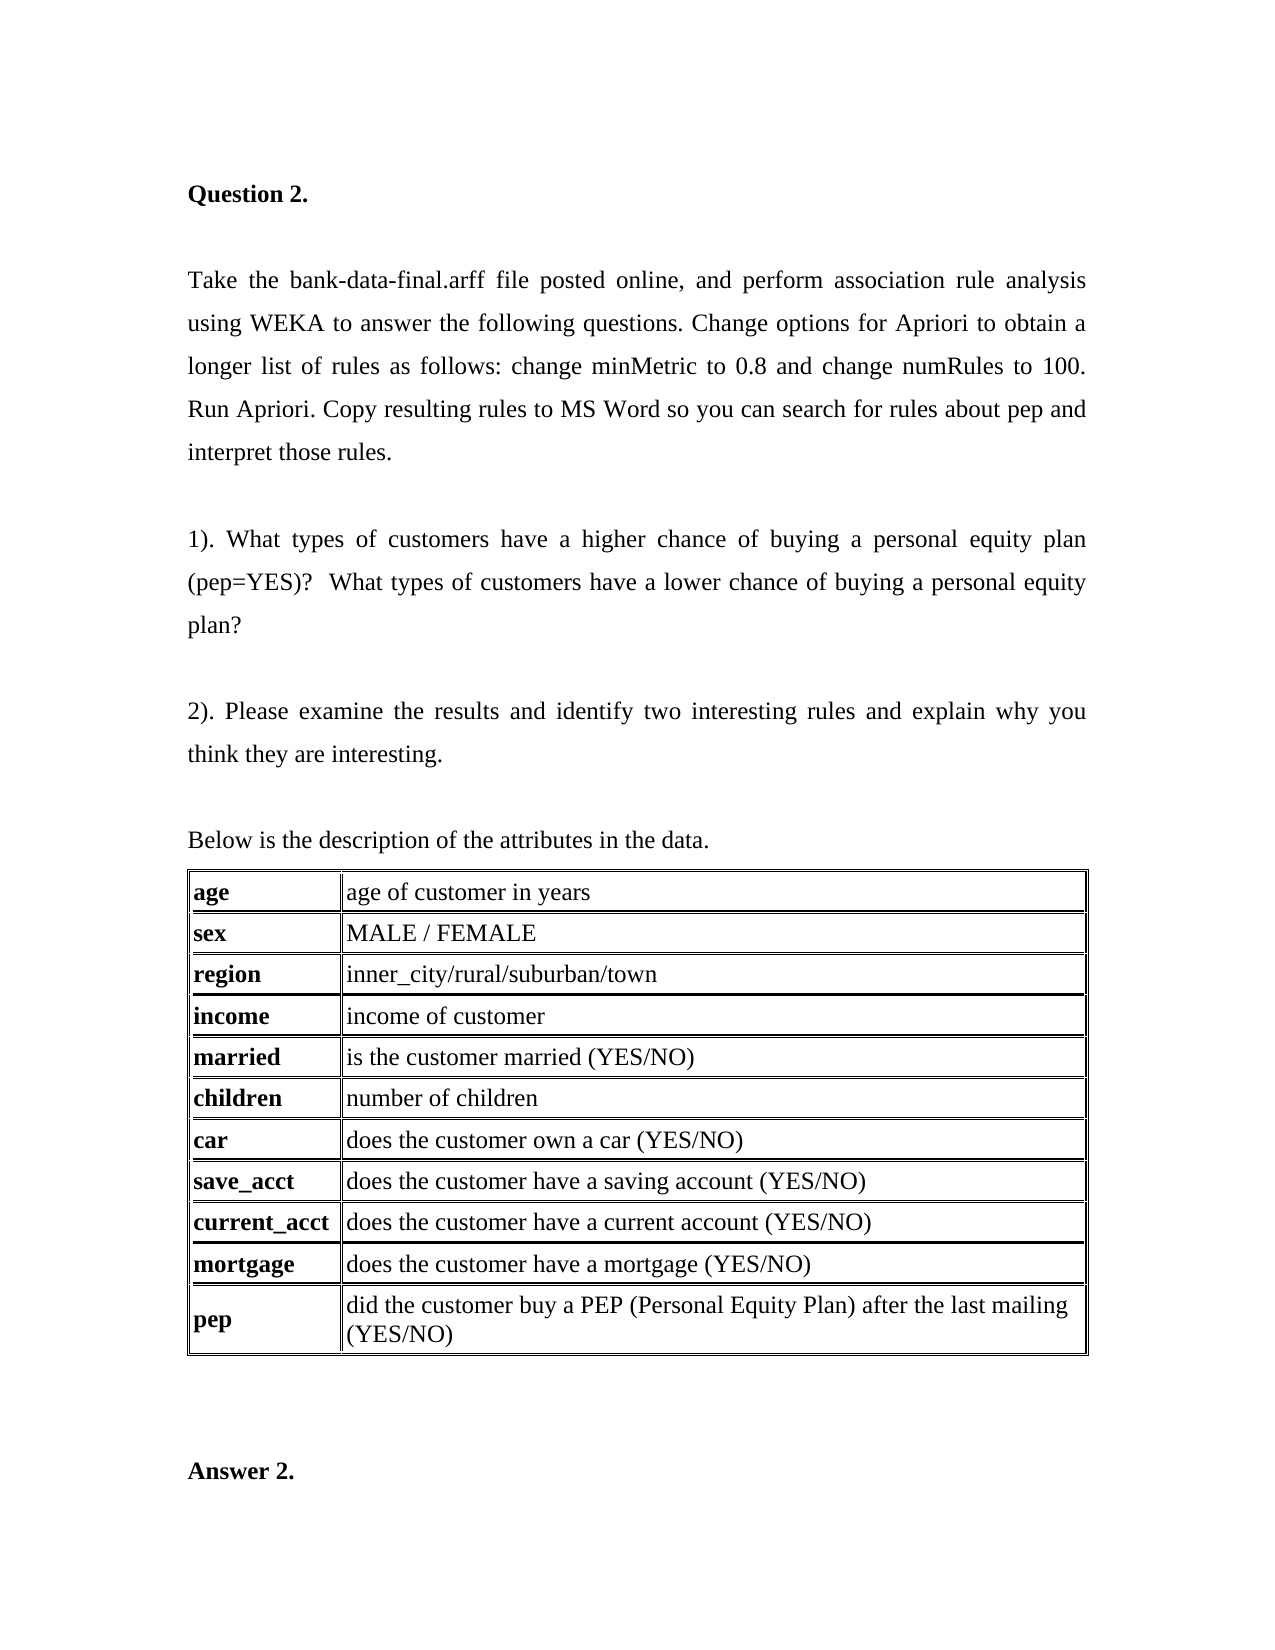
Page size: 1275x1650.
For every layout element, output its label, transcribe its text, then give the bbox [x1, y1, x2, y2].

table_cell sex [190, 910, 340, 951]
table_cell current_acct [190, 1200, 340, 1241]
text Below is the description of the attributes in the data. [187, 826, 1087, 854]
table_cell pep [190, 1282, 342, 1352]
table_cell income [188, 993, 340, 1034]
table_cell inner_city/rural/suburban/town [343, 951, 1086, 993]
table_cell does the customer own a car (YES/NO) [342, 1117, 1087, 1158]
table_cell save_acct [190, 1158, 340, 1199]
text Answer 2. [187, 1456, 1087, 1485]
text Take the bank-data-final.arff file posted online, and perform association rule analysis using WEKA to answer the following questions. Change options for Apriori to obtain a longer list of rules as follows: change minMetric to 0.8 and change numRules to 100. Run Apriori. Copy resulting rules to MS Word so you can search for rules about pep and interpret those rules. [187, 265, 1087, 466]
table_cell mortgage [190, 1241, 340, 1282]
table_header age of customer in years [342, 872, 1085, 910]
table_cell region [190, 951, 340, 993]
table_cell number of children [342, 1076, 1087, 1117]
table_cell does the customer have a saving account (YES/NO) [343, 1158, 1086, 1199]
text 1). What types of customers have a higher chance of buying a personal equity plan (pep=YES)? What types of customers have a lower chance of buying a personal equity plan? [187, 524, 1087, 639]
table_cell does the customer have a mortgage (YES/NO) [343, 1241, 1085, 1282]
table_cell is the customer married (YES/NO) [343, 1034, 1086, 1076]
table_cell car [188, 1117, 342, 1158]
table_cell does the customer have a current account (YES/NO) [343, 1200, 1086, 1241]
table_cell MALE / FEMALE [343, 910, 1086, 951]
table_cell children [188, 1076, 342, 1117]
table_cell married [190, 1034, 340, 1076]
text 2). Please examine the results and identify two interesting rules and explain why you think they are interesting. [187, 696, 1087, 768]
table_header age [190, 872, 342, 910]
text Question 2. [187, 179, 1087, 207]
table_cell income of customer [343, 993, 1087, 1034]
table_cell did the customer buy a PEP (Personal Equity Plan) after the last mailing (YES/NO) [342, 1282, 1086, 1352]
